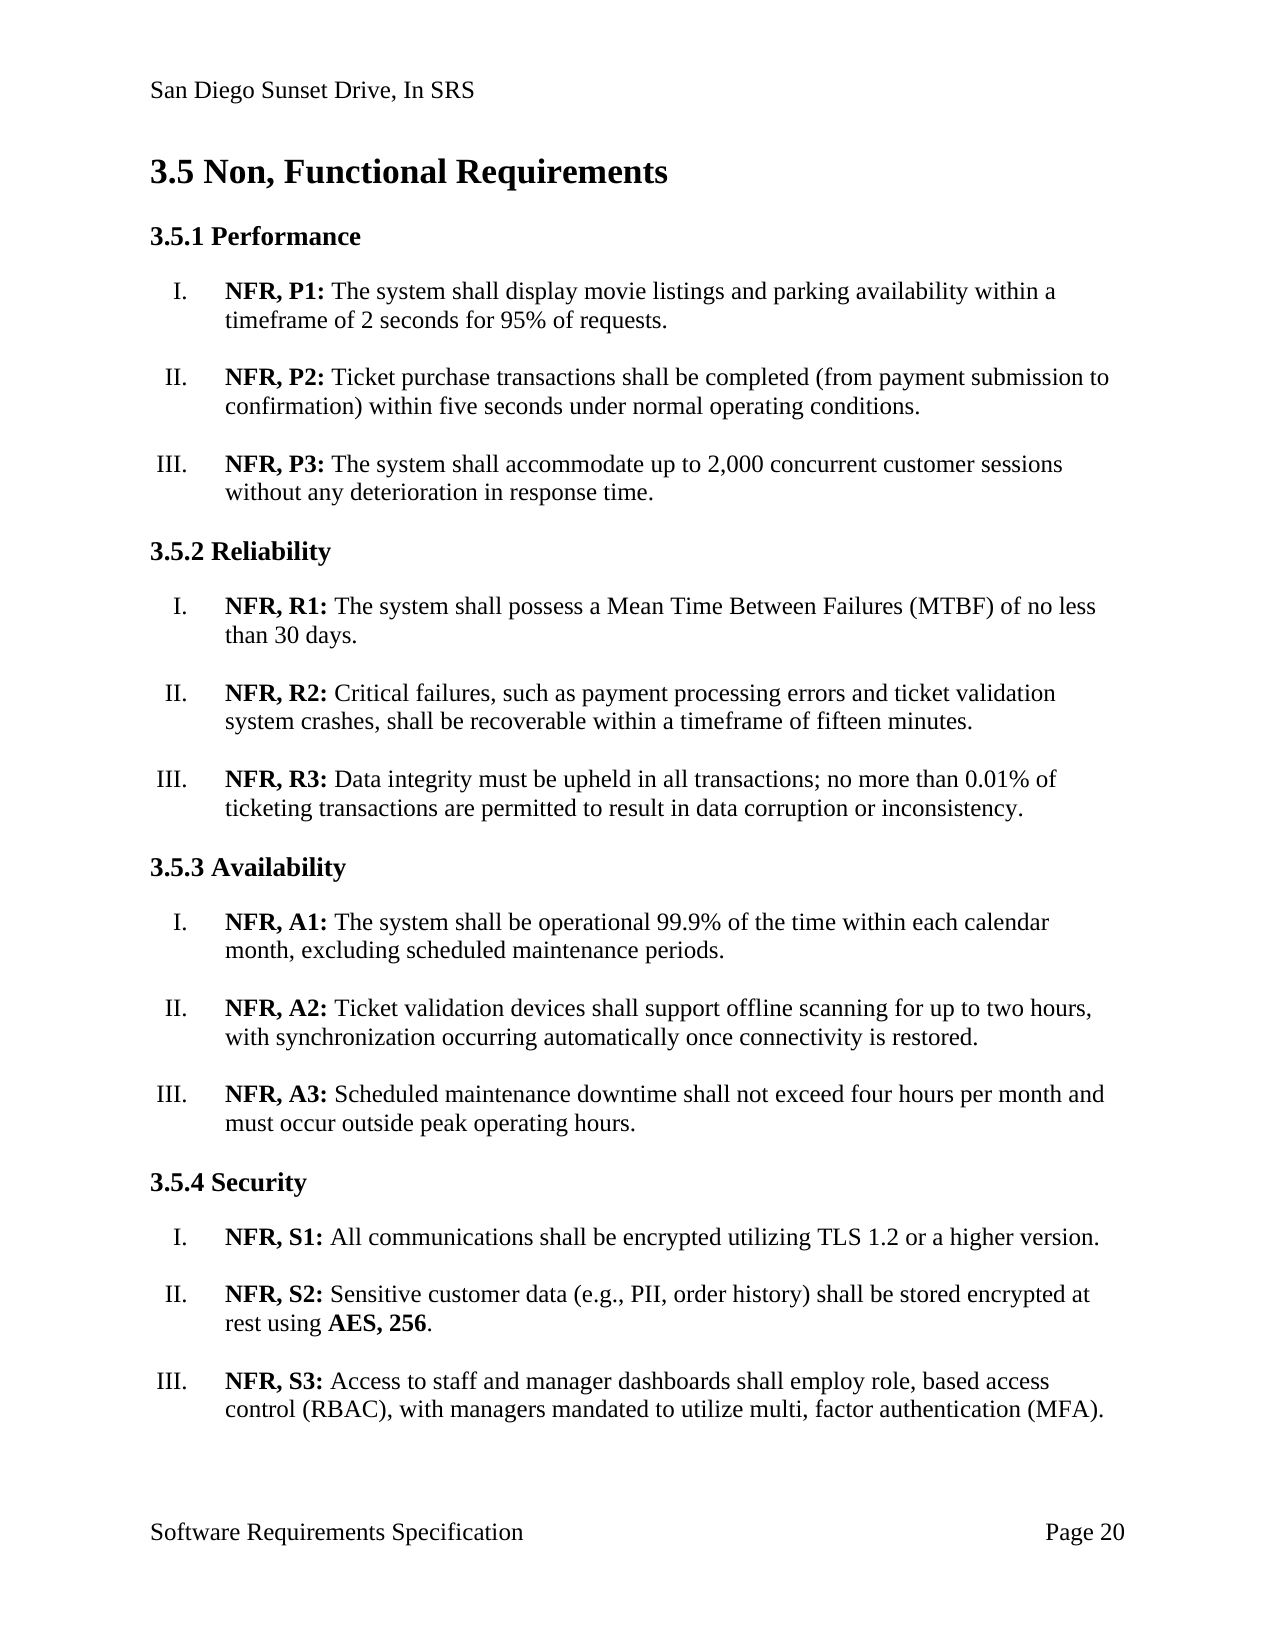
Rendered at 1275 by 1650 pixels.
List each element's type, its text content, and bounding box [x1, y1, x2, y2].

subtitle 3.5.1 Performance [150, 220, 1125, 251]
list NFR, S1: All communications shall be encrypted utilizing TLS 1.2 or a higher version. [187, 1222, 1125, 1279]
subtitle 3.5.4 Security [150, 1166, 1125, 1197]
list NFR, P2: Ticket purchase transactions shall be completed (from payment submission to confirmation) within five seconds under normal operating conditions. [187, 362, 1125, 449]
list NFR, A1: The system shall be operational 99.9% of the time within each calendar month, excluding scheduled maintenance periods. [187, 907, 1125, 993]
list NFR, A2: Ticket validation devices shall support offline scanning for up to two hours, with synchronization occurring automatically once connectivity is restored. [187, 993, 1125, 1079]
subtitle 3.5.3 Availability [150, 851, 1125, 882]
list NFR, P3: The system shall accommodate up to 2,000 concurrent customer sessions without any deterioration in response time. [187, 449, 1125, 506]
subtitle 3.5.2 Reliability [150, 535, 1125, 566]
list NFR, A3: Scheduled maintenance downtime shall not exceed four hours per month and must occur outside peak operating hours. [187, 1079, 1125, 1137]
list NFR, R3: Data integrity must be upheld in all transactions; no more than 0.01% of ticketing transactions are permitted to result in data corruption or inconsistency. [187, 764, 1125, 821]
list NFR, R1: The system shall possess a Mean Time Between Failures (MTBF) of no less than 30 days. [187, 591, 1125, 678]
subtitle 3.5 Non, Functional Requirements [150, 150, 1125, 191]
list NFR, S2: Sensitive customer data (e.g., PII, order history) shall be stored encrypted at rest using AES, 256. [187, 1279, 1125, 1366]
list NFR, S3: Access to staff and manager dashboards shall employ role, based access control (RBAC), with managers mandated to utilize multi, factor authentication (MFA). [187, 1366, 1125, 1452]
list NFR, R2: Critical failures, such as payment processing errors and ticket validation system crashes, shall be recoverable within a timeframe of fifteen minutes. [187, 678, 1125, 764]
list NFR, P1: The system shall display movie listings and parking availability within a timeframe of 2 seconds for 95% of requests. [187, 276, 1125, 362]
